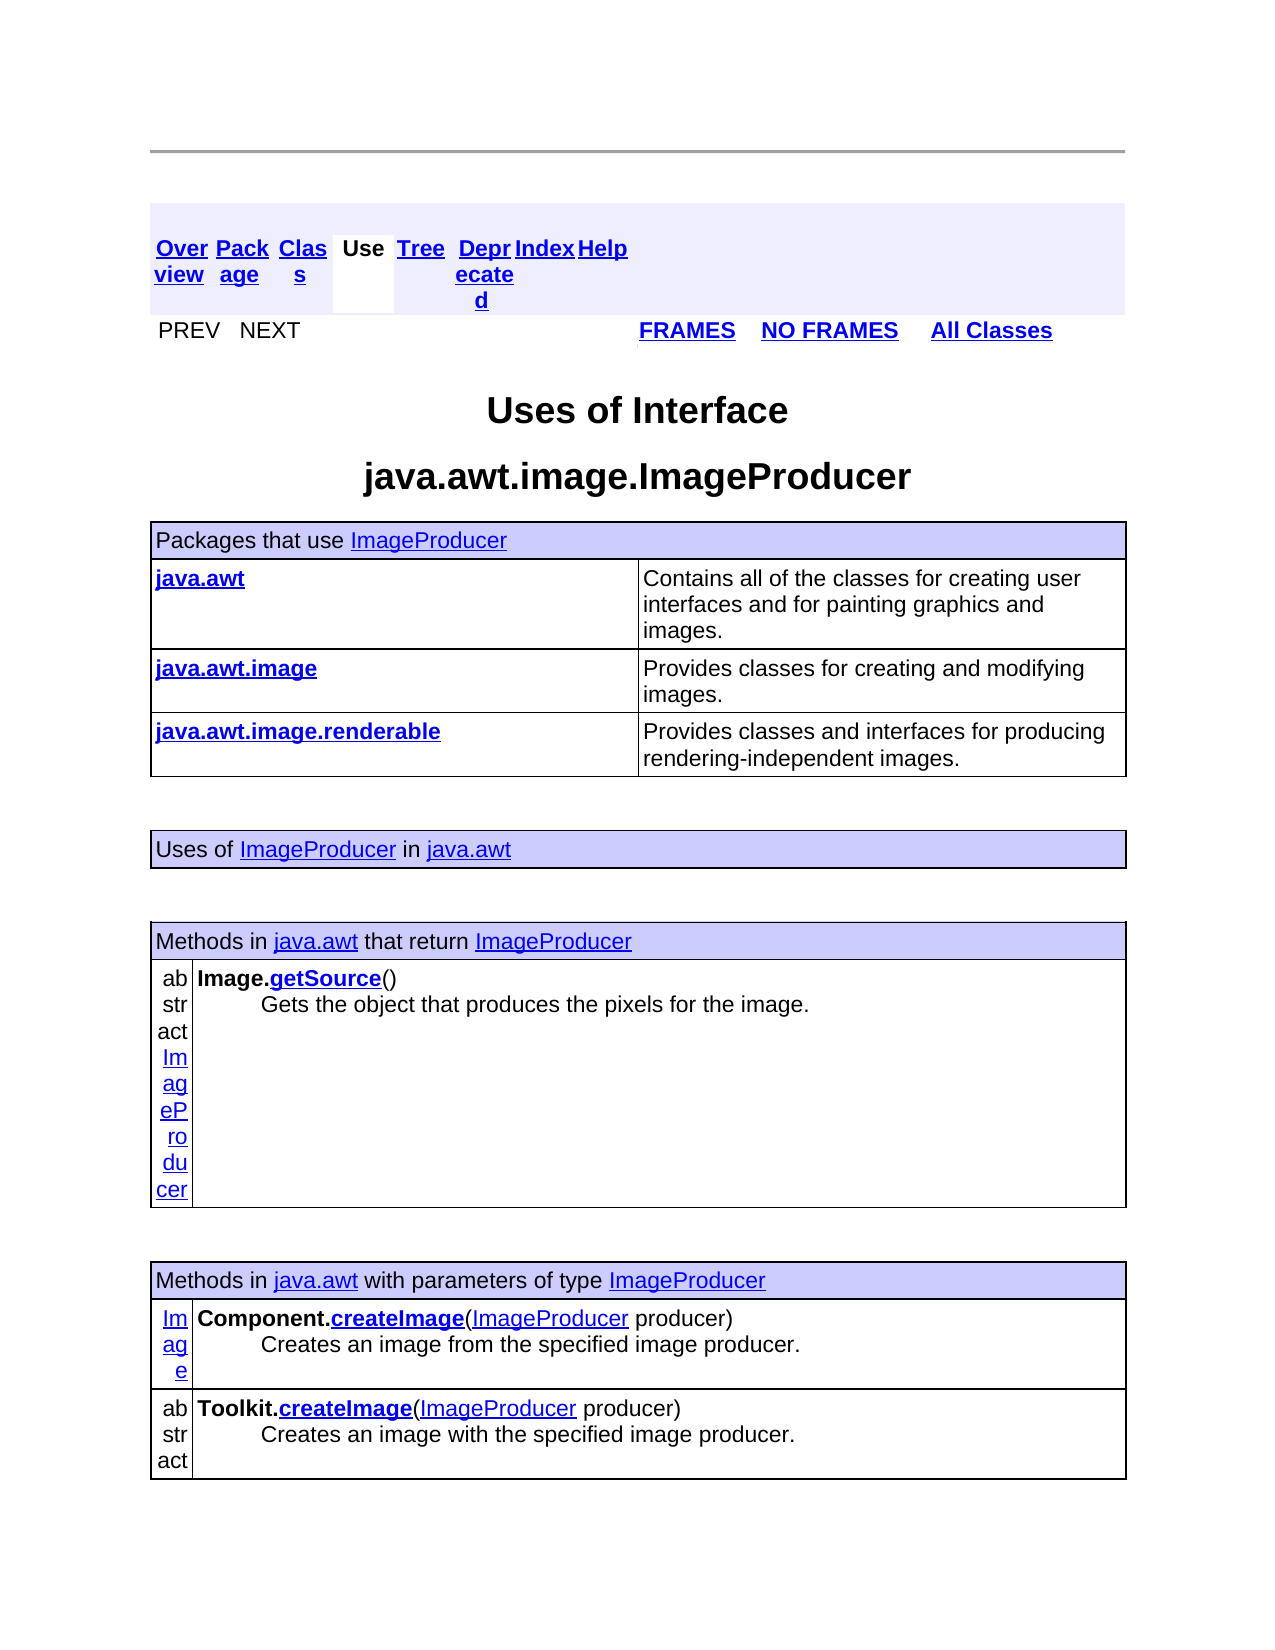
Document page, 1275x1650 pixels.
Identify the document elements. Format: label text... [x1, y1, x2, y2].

table_cell java.awt.image [152, 650, 638, 712]
table_cell abstract ImageProducer [152, 960, 192, 1207]
table_cell Image [152, 1300, 192, 1388]
table_cell Provides classes and interfaces for producing rendering-independent images. [639, 713, 1125, 776]
table_header Methods in java.awt that return ImageProducer [152, 923, 1125, 959]
table_header Methods in java.awt with parameters of type ImageProducer [152, 1263, 1125, 1298]
text Uses of Interface [150, 388, 1125, 431]
table_cell Image.getSource() Gets the object that produces the pixels for the image. [193, 960, 1125, 1207]
table_cell abstract Image [152, 1390, 192, 1478]
table_cell Contains all of the classes for creating user interfaces and for painting graphics and images. [639, 560, 1125, 648]
table_header Packages that use ImageProducer [152, 523, 1125, 558]
table_cell FRAMES NO FRAMES All Classes [638, 315, 1125, 345]
table_header Uses of ImageProducer in java.awt [152, 831, 1125, 867]
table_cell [193, 1390, 1125, 1478]
table_header [150, 203, 1125, 315]
table_cell Component.createImage(ImageProducer producer) Creates an image from the specified image producer. [193, 1300, 1125, 1388]
table_cell PREV NEXT [150, 315, 637, 345]
table_cell java.awt [152, 560, 638, 648]
text java.awt.image.ImageProducer [150, 454, 1125, 497]
table_cell Provides classes for creating and modifying images. [639, 650, 1125, 712]
table_cell java.awt.image.renderable [152, 713, 638, 776]
